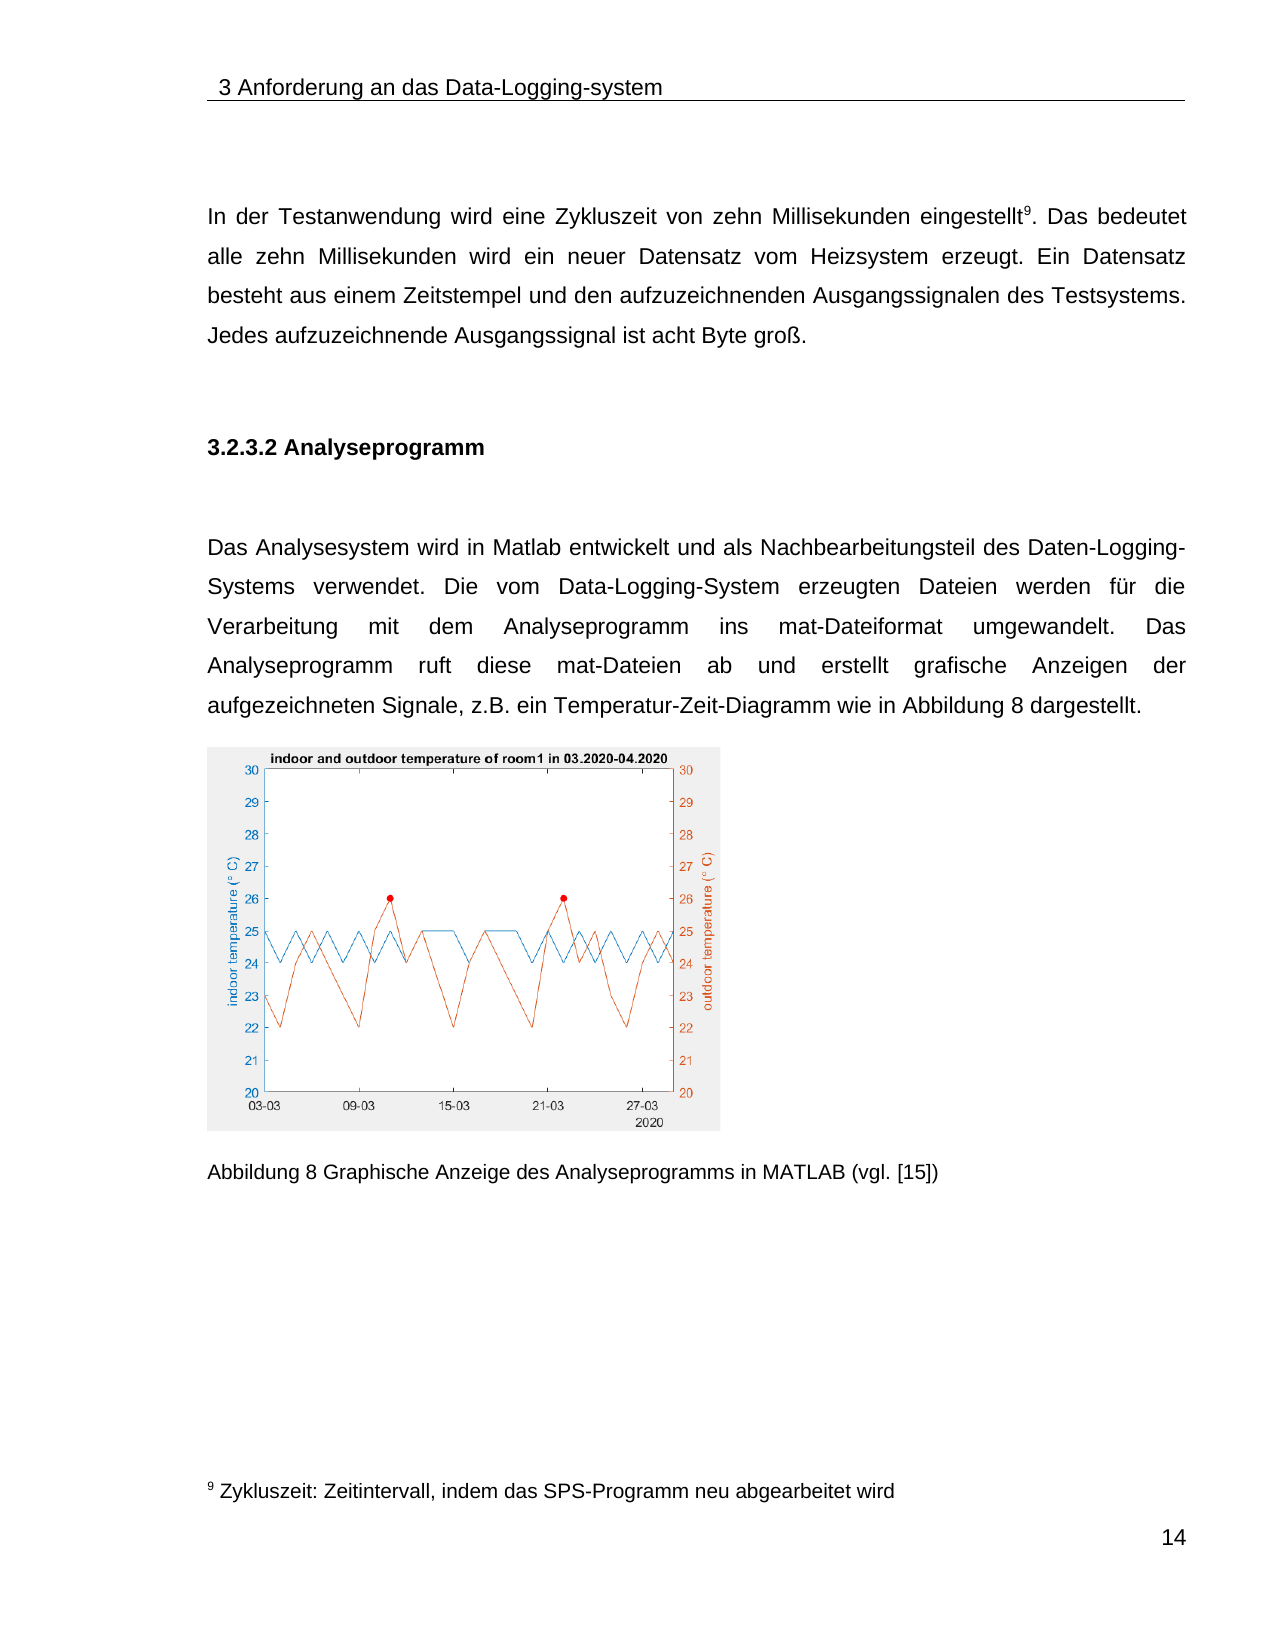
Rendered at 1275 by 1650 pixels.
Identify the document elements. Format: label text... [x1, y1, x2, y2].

text In der Testanwendung wird eine Zykluszeit von zehn Millisekunden eingestellt. Das bedeutet alle zehn Millisekunden wird ein neuer Datensatz vom Heizsystem erzeugt. Ein Datensatz besteht aus einem Zeitstempel und den aufzuzeichnenden Ausgangssignalen des Testsystems. Jedes aufzuzeichnende Ausgangssignal ist acht Byte groß. [207, 203, 1186, 348]
subtitle 3.2.3.2 Analyseprogramm [207, 434, 1186, 460]
text Abbildung 8 Graphische Anzeige des Analyseprogramms in MATLAB (vgl.) [207, 1160, 1186, 1184]
text Das Analysesystem wird in Matlab entwickelt und als Nachbearbeitungsteil des Daten-Logging-Systems verwendet. Die vom Data-Logging-System erzeugten Dateien werden für die Verarbeitung mit dem Analyseprogramm ins mat-Dateiformat umgewandelt. Das Analyseprogramm ruft diese mat-Dateien ab und erstellt grafische Anzeigen der aufgezeichneten Signale, z.B. ein Temperatur-Zeit-Diagramm wie in Abbildung 8 dargestellt. [207, 534, 1186, 718]
picture [207, 747, 721, 1131]
